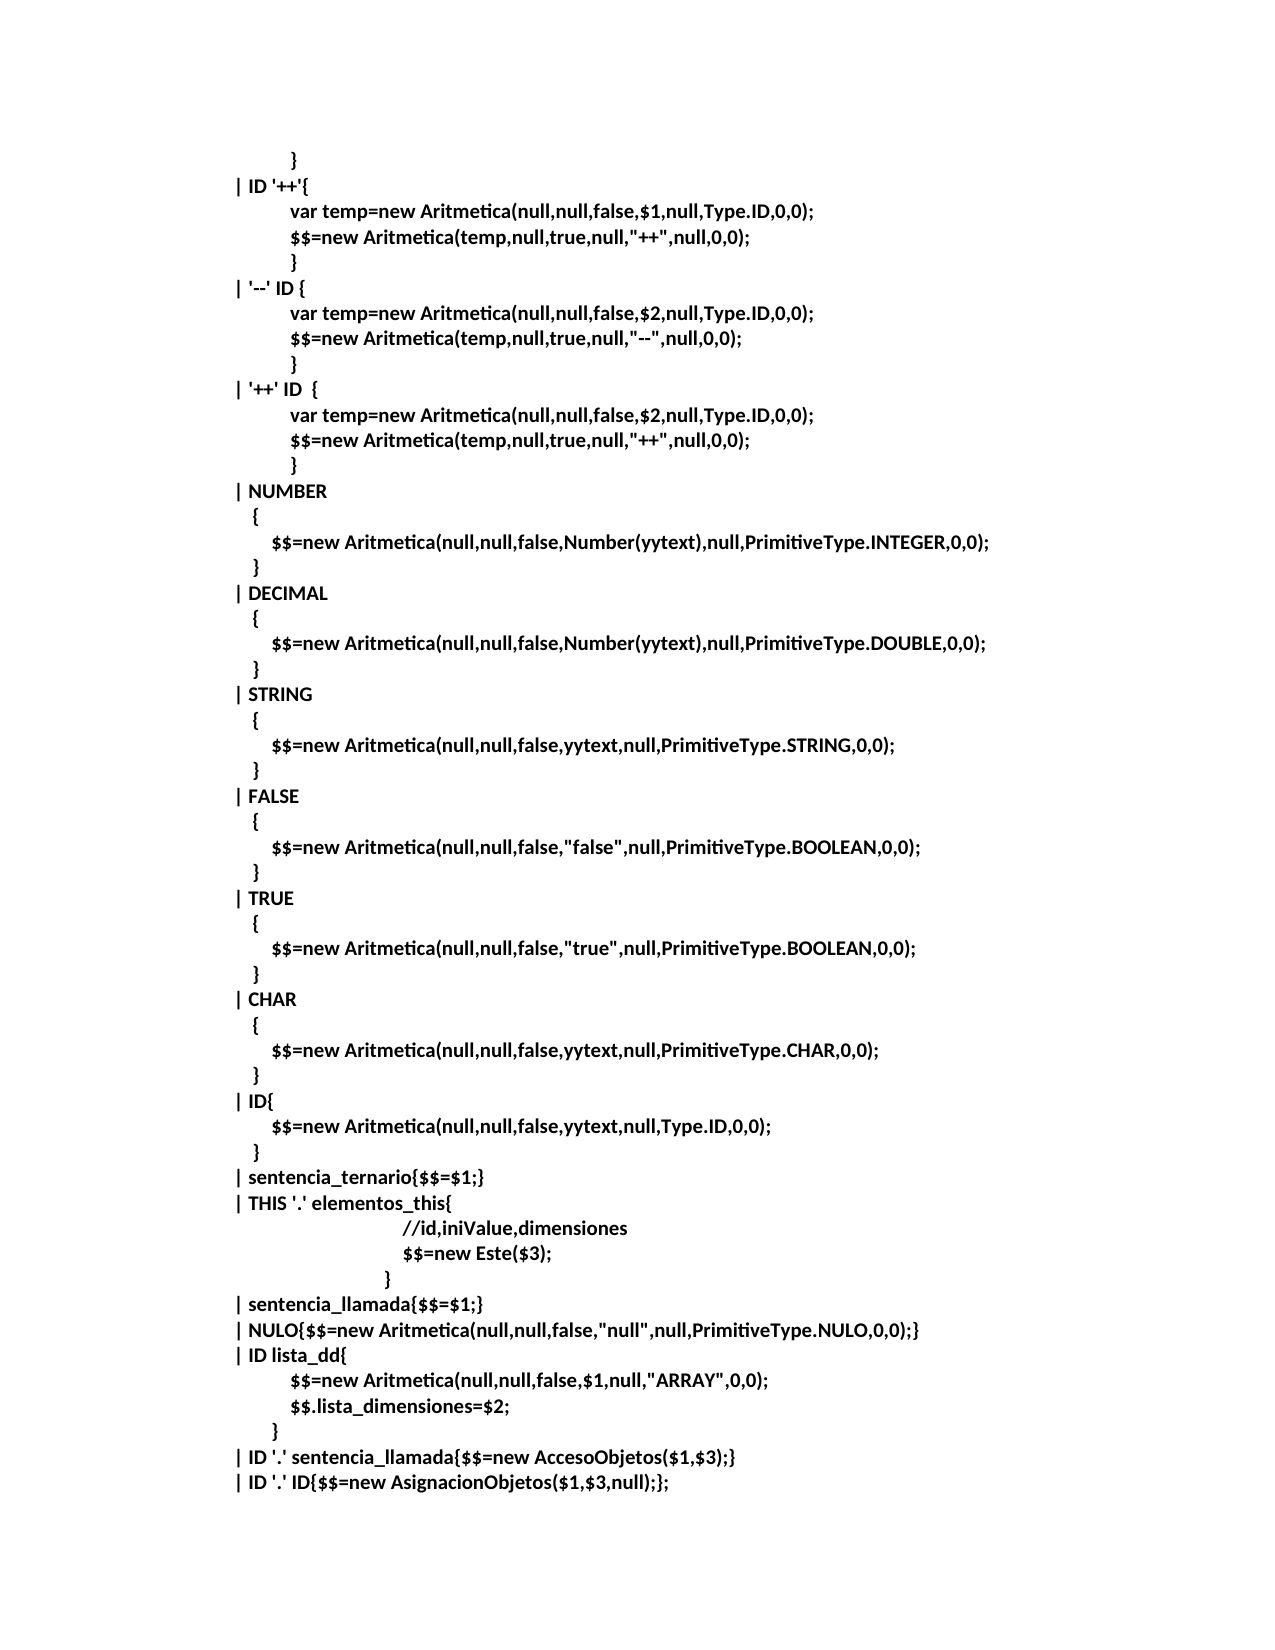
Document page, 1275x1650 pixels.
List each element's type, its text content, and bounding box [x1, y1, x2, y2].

text | ID '++'{ [215, 173, 1098, 198]
text } [215, 453, 1098, 478]
text } [215, 961, 1098, 986]
text | FALSE [215, 783, 1098, 808]
text } [215, 758, 1098, 783]
text $$=new Aritmetica(null,null,false,yytext,null,PrimitiveType.STRING,0,0); [215, 732, 1098, 758]
text $$=new Aritmetica(null,null,false,Number(yytext),null,PrimitiveType.DOUBLE,0,0); [215, 631, 1098, 656]
text | sentencia_ternario{$$=$1;} [215, 1164, 1098, 1190]
text } [215, 656, 1098, 681]
text | THIS '.' elementos_this{ [215, 1190, 1098, 1215]
text //id,iniValue,dimensiones [215, 1215, 1098, 1241]
text | ID '.' ID{$$=new AsignacionObjetos($1,$3,null);}; [215, 1469, 1098, 1495]
text | ID{ [215, 1088, 1098, 1113]
text | DECIMAL [215, 580, 1098, 605]
text $$=new Aritmetica(temp,null,true,null,"++",null,0,0); [215, 427, 1098, 453]
text $$=new Aritmetica(null,null,false,"true",null,PrimitiveType.BOOLEAN,0,0); [215, 936, 1098, 961]
text $$=new Aritmetica(null,null,false,$1,null,"ARRAY",0,0); [215, 1368, 1098, 1393]
text | STRING [215, 681, 1098, 707]
text var temp=new Aritmetica(null,null,false,$2,null,Type.ID,0,0); [215, 300, 1098, 326]
text | ID '.' sentencia_llamada{$$=new AccesoObjetos($1,$3);} [215, 1444, 1098, 1469]
text } [215, 859, 1098, 885]
text } [215, 554, 1098, 580]
text } [215, 1266, 1098, 1291]
text var temp=new Aritmetica(null,null,false,$2,null,Type.ID,0,0); [215, 402, 1098, 427]
text | TRUE [215, 885, 1098, 910]
text { [215, 1012, 1098, 1037]
text } [215, 249, 1098, 275]
text $$=new Aritmetica(null,null,false,Number(yytext),null,PrimitiveType.INTEGER,0,0); [215, 529, 1098, 554]
text } [215, 351, 1098, 376]
text { [215, 910, 1098, 936]
text } [215, 148, 1098, 173]
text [215, 198, 1098, 224]
text $$=new Aritmetica(temp,null,true,null,"++",null,0,0); [215, 224, 1098, 249]
text $$=new Aritmetica(null,null,false,yytext,null,PrimitiveType.CHAR,0,0); [215, 1037, 1098, 1063]
text } [215, 1418, 1098, 1444]
text | ID lista_dd{ [215, 1342, 1098, 1368]
text | NUMBER [215, 478, 1098, 503]
text $$.lista_dimensiones=$2; [215, 1393, 1098, 1418]
text | '++' ID { [215, 376, 1098, 402]
text | NULO{$$=new Aritmetica(null,null,false,"null",null,PrimitiveType.NULO,0,0);} [215, 1317, 1098, 1342]
text | CHAR [215, 986, 1098, 1012]
text | sentencia_llamada{$$=$1;} [215, 1291, 1098, 1317]
text { [215, 808, 1098, 834]
text } [215, 1063, 1098, 1088]
text $$=new Aritmetica(null,null,false,yytext,null,Type.ID,0,0); [215, 1113, 1098, 1139]
text | '--' ID { [215, 275, 1098, 300]
text { [215, 707, 1098, 732]
text $$=new Aritmetica(temp,null,true,null,"--",null,0,0); [215, 326, 1098, 351]
text } [215, 1139, 1098, 1164]
text { [215, 503, 1098, 529]
text { [215, 605, 1098, 631]
text $$=new Aritmetica(null,null,false,"false",null,PrimitiveType.BOOLEAN,0,0); [215, 834, 1098, 859]
text $$=new Este($3); [215, 1241, 1098, 1266]
